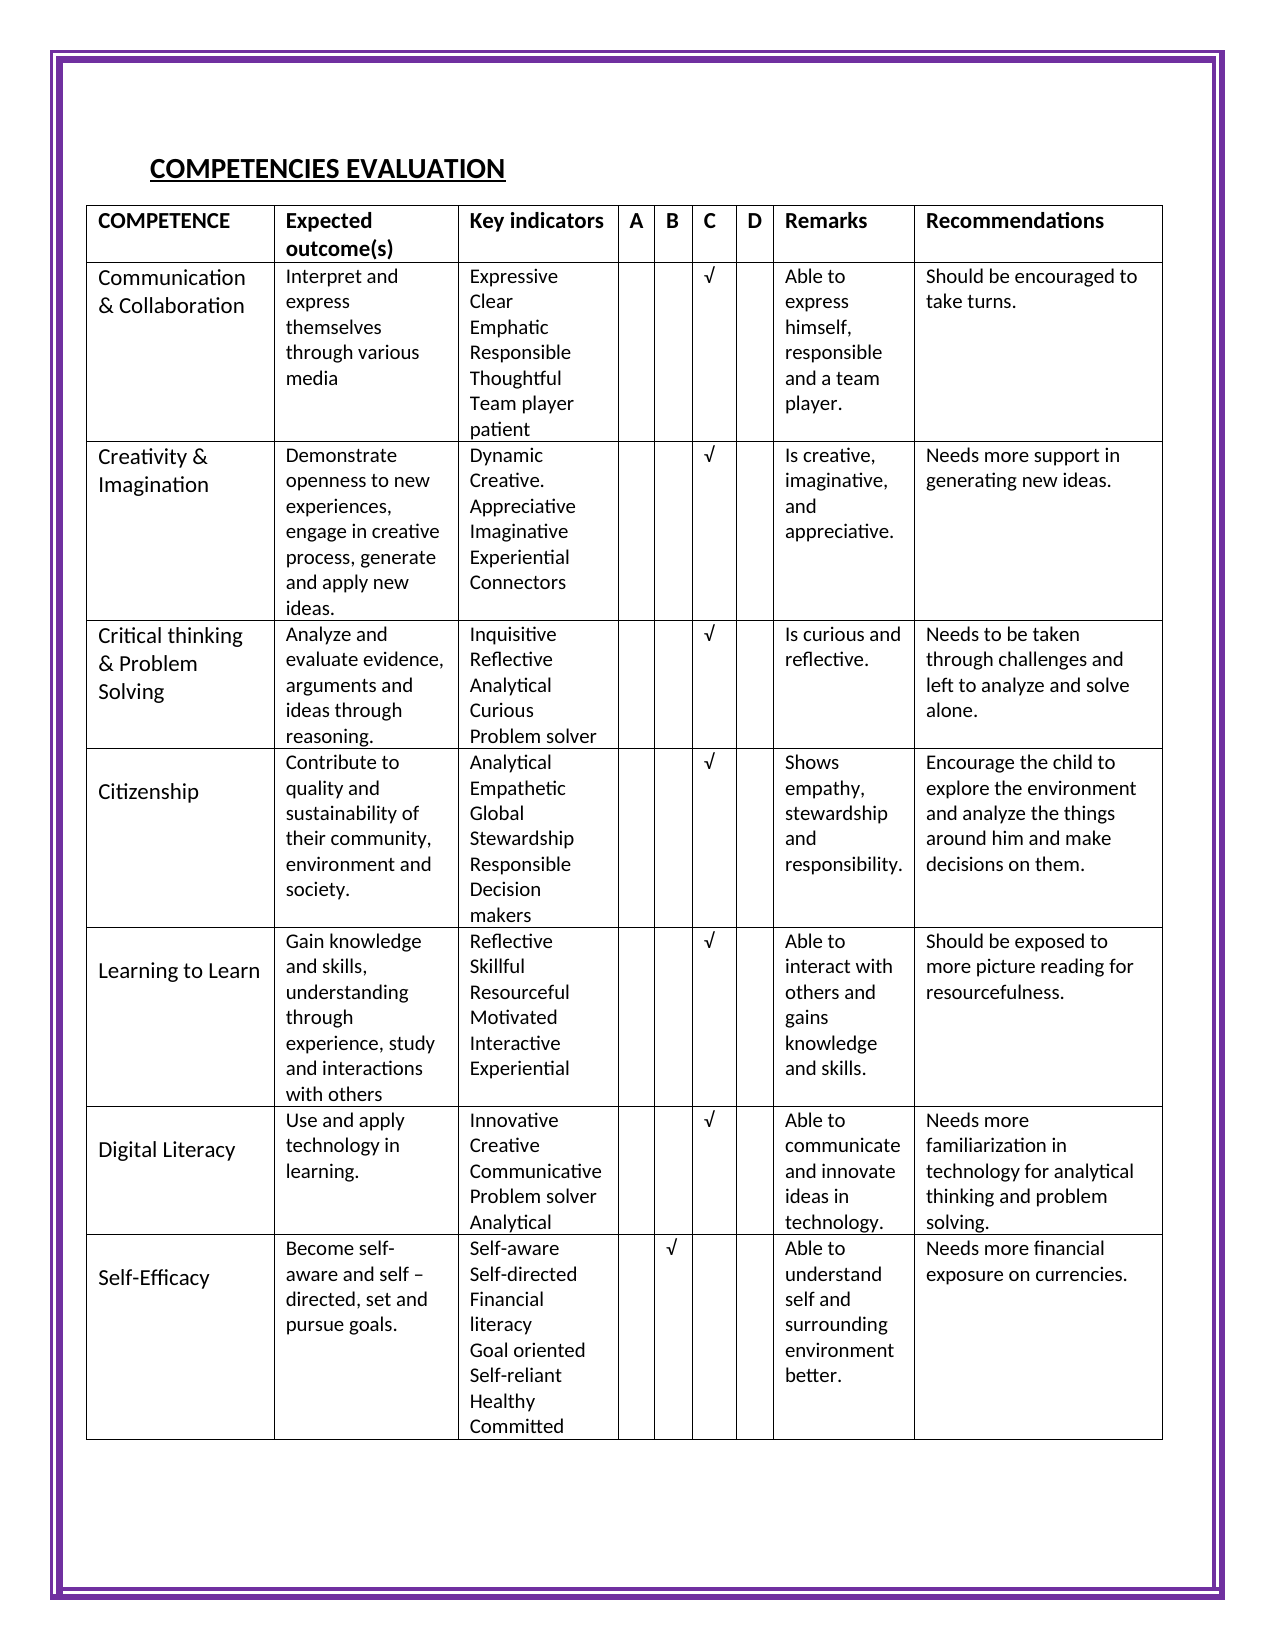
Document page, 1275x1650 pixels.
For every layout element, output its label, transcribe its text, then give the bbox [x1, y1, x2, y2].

table_header D [737, 206, 773, 262]
table_cell [619, 621, 654, 748]
table_cell Innovative Creative Communicative Problem solver Analytical [459, 1107, 618, 1234]
table_cell [655, 1107, 692, 1234]
table_cell [655, 749, 692, 927]
table_cell [655, 442, 692, 620]
table_cell Needs more familiarization in technology for analytical thinking and problem solving. [915, 1107, 1162, 1234]
table_cell Should be encouraged to take turns. [915, 263, 1162, 441]
table_cell Citizenship [87, 749, 274, 927]
table_cell [619, 749, 654, 927]
table_header Remarks [774, 206, 914, 262]
table_cell [655, 621, 692, 748]
table_cell [693, 1235, 736, 1439]
table_cell Is creative, imaginative, and appreciative. [774, 442, 914, 620]
table_cell Needs more support in generating new ideas. [915, 442, 1162, 620]
table_header Key indicators [459, 206, 618, 262]
table_cell √ [693, 621, 736, 748]
table_cell Needs to be taken through challenges and left to analyze and solve alone. [915, 621, 1162, 748]
table_cell Communication & Collaboration [87, 263, 274, 441]
table_cell √ [693, 749, 736, 927]
table_cell [737, 928, 773, 1106]
table_header Expected outcome(s) [275, 206, 458, 262]
table_cell [737, 263, 773, 441]
table_header COMPETENCE [87, 206, 274, 262]
table_cell Is curious and reflective. [774, 621, 914, 748]
table_cell √ [693, 263, 736, 441]
table_cell √ [693, 442, 736, 620]
table_cell [619, 263, 654, 441]
table_cell Expressive Clear Emphatic Responsible Thoughtful Team player patient [459, 263, 618, 441]
table_cell Encourage the child to explore the environment and analyze the things around him and make decisions on them. [915, 749, 1162, 927]
table_cell Digital Literacy [87, 1107, 274, 1234]
table_cell √ [655, 1235, 692, 1439]
table_cell [737, 442, 773, 620]
table_cell Learning to Learn [87, 928, 274, 1106]
table_cell [619, 442, 654, 620]
table_cell Self-Efficacy [87, 1235, 274, 1439]
table_cell Critical thinking & Problem Solving [87, 621, 274, 748]
table_cell Able to express himself, responsible and a team player. [774, 263, 914, 441]
table_cell Contribute to quality and sustainability of their community, environment and society. [275, 749, 458, 927]
table_cell Analytical Empathetic Global Stewardship Responsible Decision makers [459, 749, 618, 927]
table_cell Should be exposed to more picture reading for resourcefulness. [915, 928, 1162, 1106]
table_cell Use and apply technology in learning. [275, 1107, 458, 1234]
table_cell Demonstrate openness to new experiences, engage in creative process, generate and apply new ideas. [275, 442, 458, 620]
table_cell √ [693, 1107, 736, 1234]
table_cell Reflective Skillful Resourceful Motivated Interactive Experiential [459, 928, 618, 1106]
table_cell Shows empathy, stewardship and responsibility. [774, 749, 914, 927]
table_cell [619, 1235, 654, 1439]
table_cell [655, 263, 692, 441]
table_cell [737, 1235, 773, 1439]
table_cell Interpret and express themselves through various media [275, 263, 458, 441]
table_header A [619, 206, 654, 262]
table_header Recommendations [915, 206, 1162, 262]
table_cell [655, 928, 692, 1106]
table_cell [619, 1107, 654, 1234]
table_cell Inquisitive Reflective Analytical Curious Problem solver [459, 621, 618, 748]
table_header B [655, 206, 692, 262]
table_cell Able to understand self and surrounding environment better. [774, 1235, 914, 1439]
table_cell Gain knowledge and skills, understanding through experience, study and interactions with others [275, 928, 458, 1106]
table_cell [737, 1107, 773, 1234]
table_cell Self-aware Self-directed Financial literacy Goal oriented Self-reliant Healthy Committed [459, 1235, 618, 1439]
table_cell [619, 928, 654, 1106]
table_cell [737, 621, 773, 748]
table_cell Analyze and evaluate evidence, arguments and ideas through reasoning. [275, 621, 458, 748]
table_cell Dynamic Creative. Appreciative Imaginative Experiential Connectors [459, 442, 618, 620]
table_cell √ [693, 928, 736, 1106]
table_cell Able to interact with others and gains knowledge and skills. [774, 928, 914, 1106]
text COMPETENCIES EVALUATION [150, 150, 1125, 186]
table_cell Needs more financial exposure on currencies. [915, 1235, 1162, 1439]
table_cell Become self-aware and self – directed, set and pursue goals. [275, 1235, 458, 1439]
table_header C [693, 206, 736, 262]
table_cell [737, 749, 773, 927]
table_cell Able to communicate and innovate ideas in technology. [774, 1107, 914, 1234]
table_cell Creativity & Imagination [87, 442, 274, 620]
